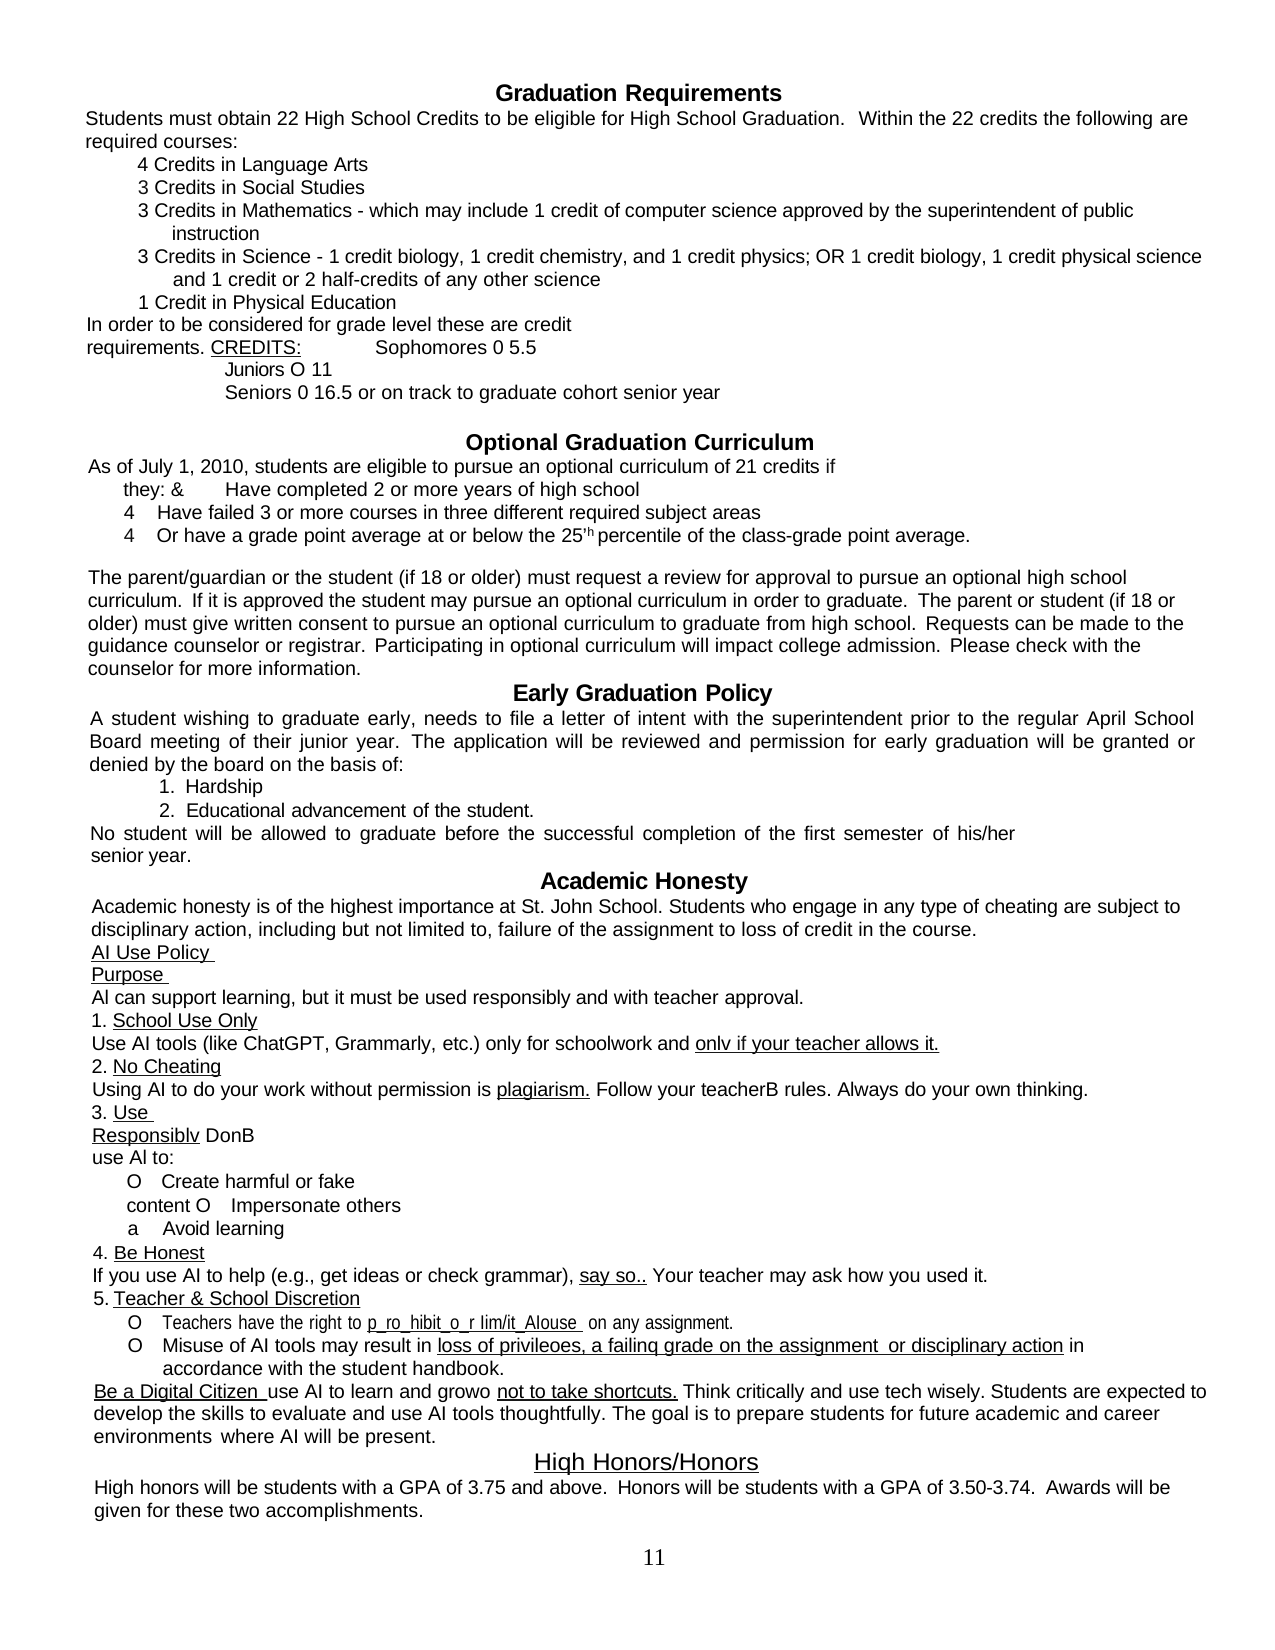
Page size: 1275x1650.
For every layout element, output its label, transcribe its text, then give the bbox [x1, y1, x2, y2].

text O Misuse of AI tools may result in loss of privileoes, a failinq grade on the assignment or disciplinary action in accordance with the student handbook. [127, 1334, 1176, 1379]
text 1 Credit in Physical Education [138, 291, 1237, 313]
text Using AI to do your work without permission is plagiarism. Follow your teacherB rules. Always do your own thinking. [92, 1078, 1237, 1101]
text 3 Credits in Science - 1 credit biology, 1 credit chemistry, and 1 credit physics; OR 1 credit biology, 1 credit physical science and 1 credit or 2 half-credits of any other science [137, 245, 1203, 291]
list Use Responsiblv DonB use Al to: [91, 1101, 256, 1169]
text High honors will be students with a GPA of 3.75 and above. Honors will be students with a GPA of 3.50-3.74. Awards will be given for these two accomplishments. [94, 1476, 1188, 1522]
subtitle Optional Graduation Curriculum [465, 429, 1237, 455]
text As of July 1, 2010, students are eligible to pursue an optional curriculum of 21 credits if they: & Have completed 2 or more years of high school [88, 455, 875, 501]
subtitle Graduation Requirements [75, 79, 1203, 106]
text AI Use Policy Purpose [91, 941, 277, 986]
text O Teachers have the right to p_ro_hibit_o_r Iim/it_AIouse on any assignment. [127, 1311, 1237, 1333]
text If you use AI to help (e.g., get ideas or check grammar), say so.. Your teacher may ask how you used it. [92, 1264, 1237, 1286]
list Be Honest [93, 1242, 1237, 1263]
text 4 Credits in Language Arts 3 Credits in Social Studies [137, 153, 372, 198]
text Seniors 0 16.5 or on track to graduate cohort senior year [224, 381, 1237, 404]
list Hardship [159, 776, 1237, 798]
text No student will be allowed to graduate before the successful completion of the first semester of his/her senior year. [90, 822, 1015, 867]
text O Create harmful or fake content O Impersonate others [126, 1170, 420, 1217]
subtitle Early Graduation Policy [75, 680, 1211, 707]
text Academic honesty is of the highest importance at St. John School. Students who engage in any type of cheating are subject to disciplinary action, including but not limited to, failure of the assignment to loss of credit in the course. [91, 895, 1237, 940]
list No Cheating [91, 1055, 1237, 1078]
subtitle Academic Honesty [75, 867, 1213, 895]
text Juniors O 11 [224, 359, 1237, 381]
text a Avoid learning [127, 1218, 1237, 1240]
text 3 Credits in Mathematics - which may include 1 credit of computer science approved by the superintendent of public instruction [138, 198, 1203, 244]
list Educational advancement of the student. [159, 799, 1237, 821]
text Hiqh Honors/Honors [75, 1448, 1217, 1476]
text A student wishing to graduate early, needs to file a letter of intent with the superintendent prior to the regular April School Board meeting of their junior year. The application will be reviewed and permission for early graduation will be granted or denied by the board on the basis of: [89, 707, 1196, 776]
list School Use Only [91, 1009, 1237, 1032]
text In order to be considered for grade level these are credit requirements. CREDITS: Sophomores 0 5.5 [86, 313, 687, 359]
text 4 Have failed 3 or more courses in three different required subject areas [124, 501, 1237, 524]
text The parent/guardian or the student (if 18 or older) must request a review for approval to pursue an optional high school curriculum. If it is approved the student may pursue an optional curriculum in order to graduate. The parent or student (if 18 or older) must give written consent to pursue an optional curriculum to graduate from high school. Requests can be made to the guidance counselor or registrar. Participating in optional curriculum will impact college admission. Please check with the counselor for more information. [88, 566, 1188, 679]
text Al can support learning, but it must be used responsibly and with teacher approval. [91, 986, 1237, 1009]
list Teacher & School Discretion [93, 1287, 1237, 1309]
text Students must obtain 22 High School Credits to be eligible for High School Graduation. Within the 22 credits the following are required courses: [85, 106, 1237, 152]
text Use AI tools (like ChatGPT, Grammarly, etc.) only for schoolwork and onlv if your teacher allows it. [91, 1032, 1237, 1055]
text 4 Or have a grade point average at or below the 25’h percentile of the class-grade point average. [124, 524, 1237, 547]
text Be a Digital Citizen use AI to learn and growo not to take shortcuts. Think critically and use tech wisely. Students are expected to develop the skills to evaluate and use AI tools thoughtfully. The goal is to prepare students for future academic and career environments where AI will be present. [93, 1379, 1237, 1448]
